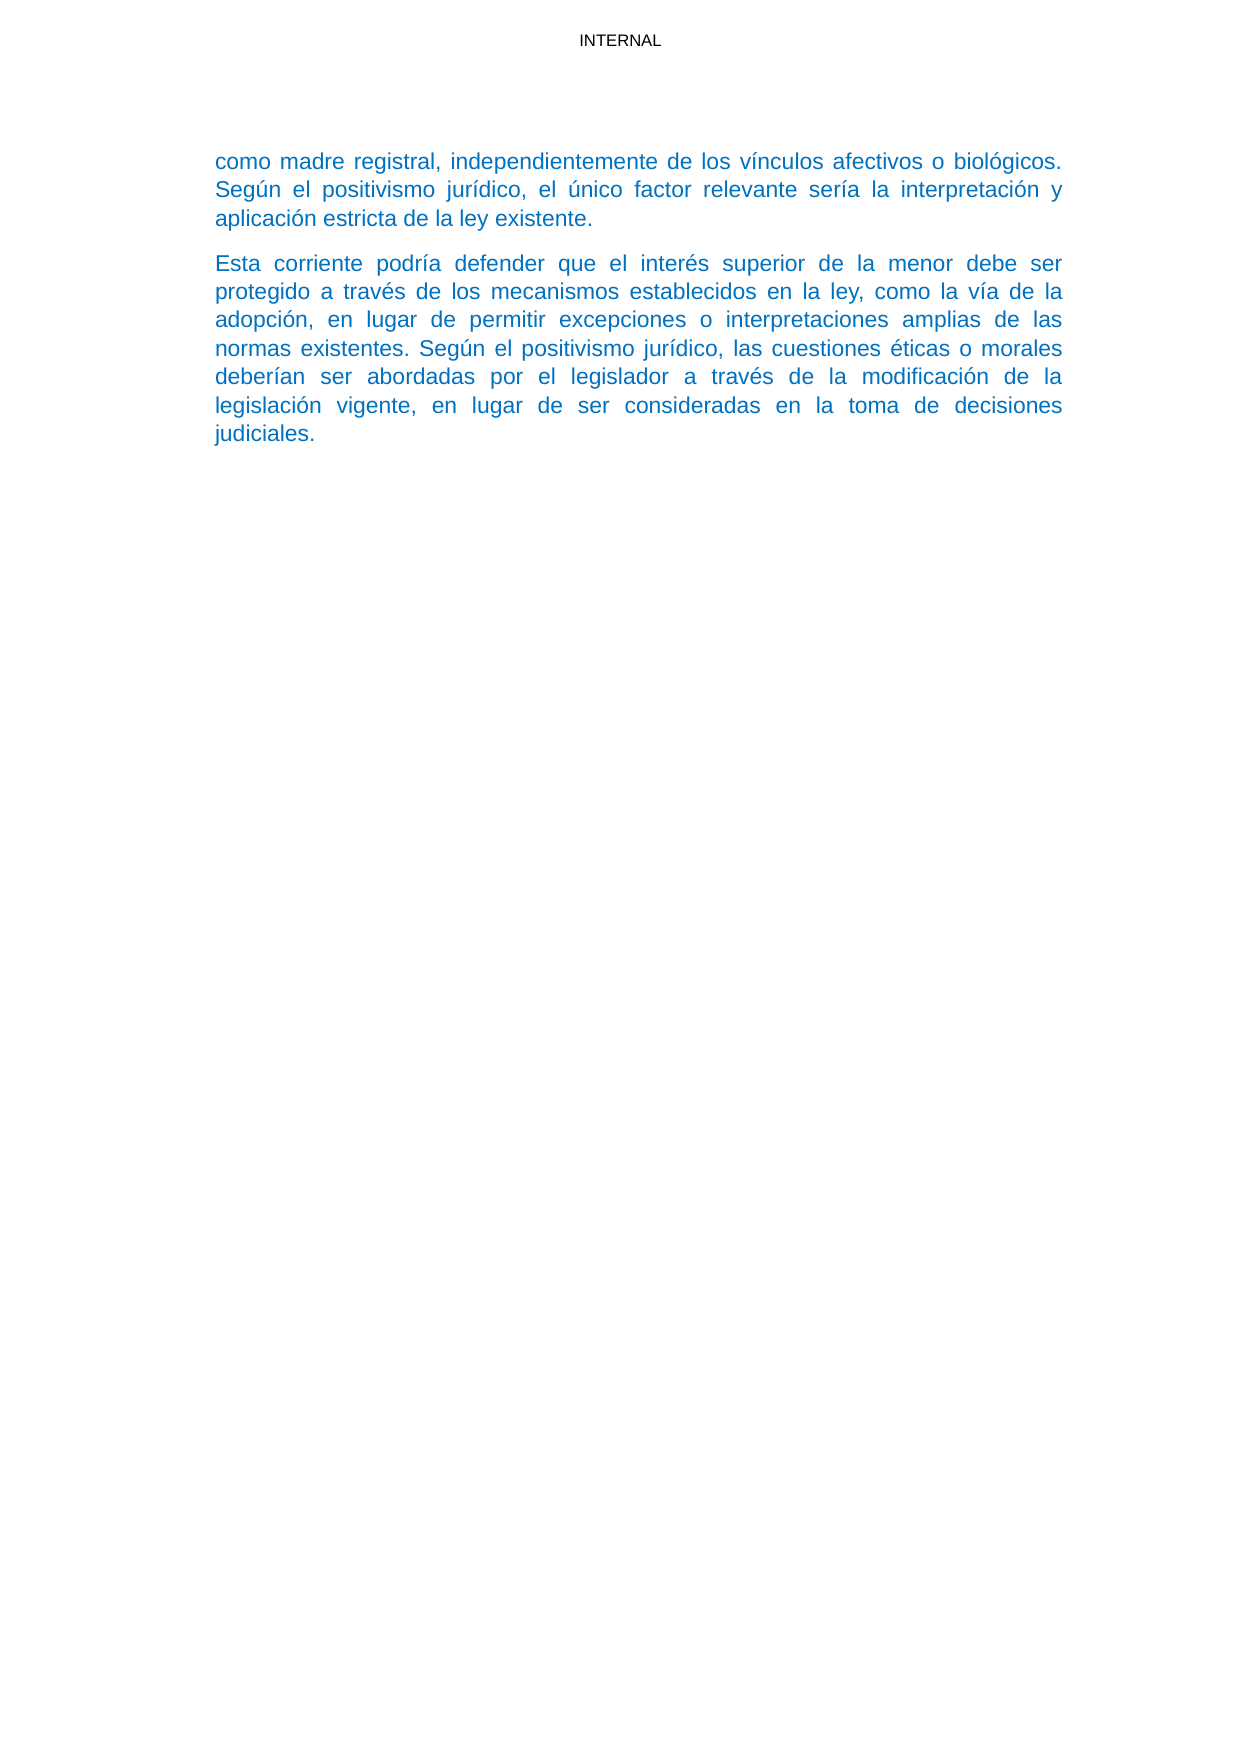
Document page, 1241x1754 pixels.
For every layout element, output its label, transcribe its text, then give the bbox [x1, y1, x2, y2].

text Esta corriente podría defender que el interés superior de la menor debe ser protegido a través de los mecanismos establecidos en la ley, como la vía de la adopción, en lugar de permitir excepciones o interpretaciones amplias de las normas existentes. Según el positivismo jurídico, las cuestiones éticas o morales deberían ser abordadas por el legislador a través de la modificación de la legislación vigente, en lugar de ser consideradas en la toma de decisiones judiciales. [215, 249, 1063, 447]
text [215, 148, 1063, 231]
